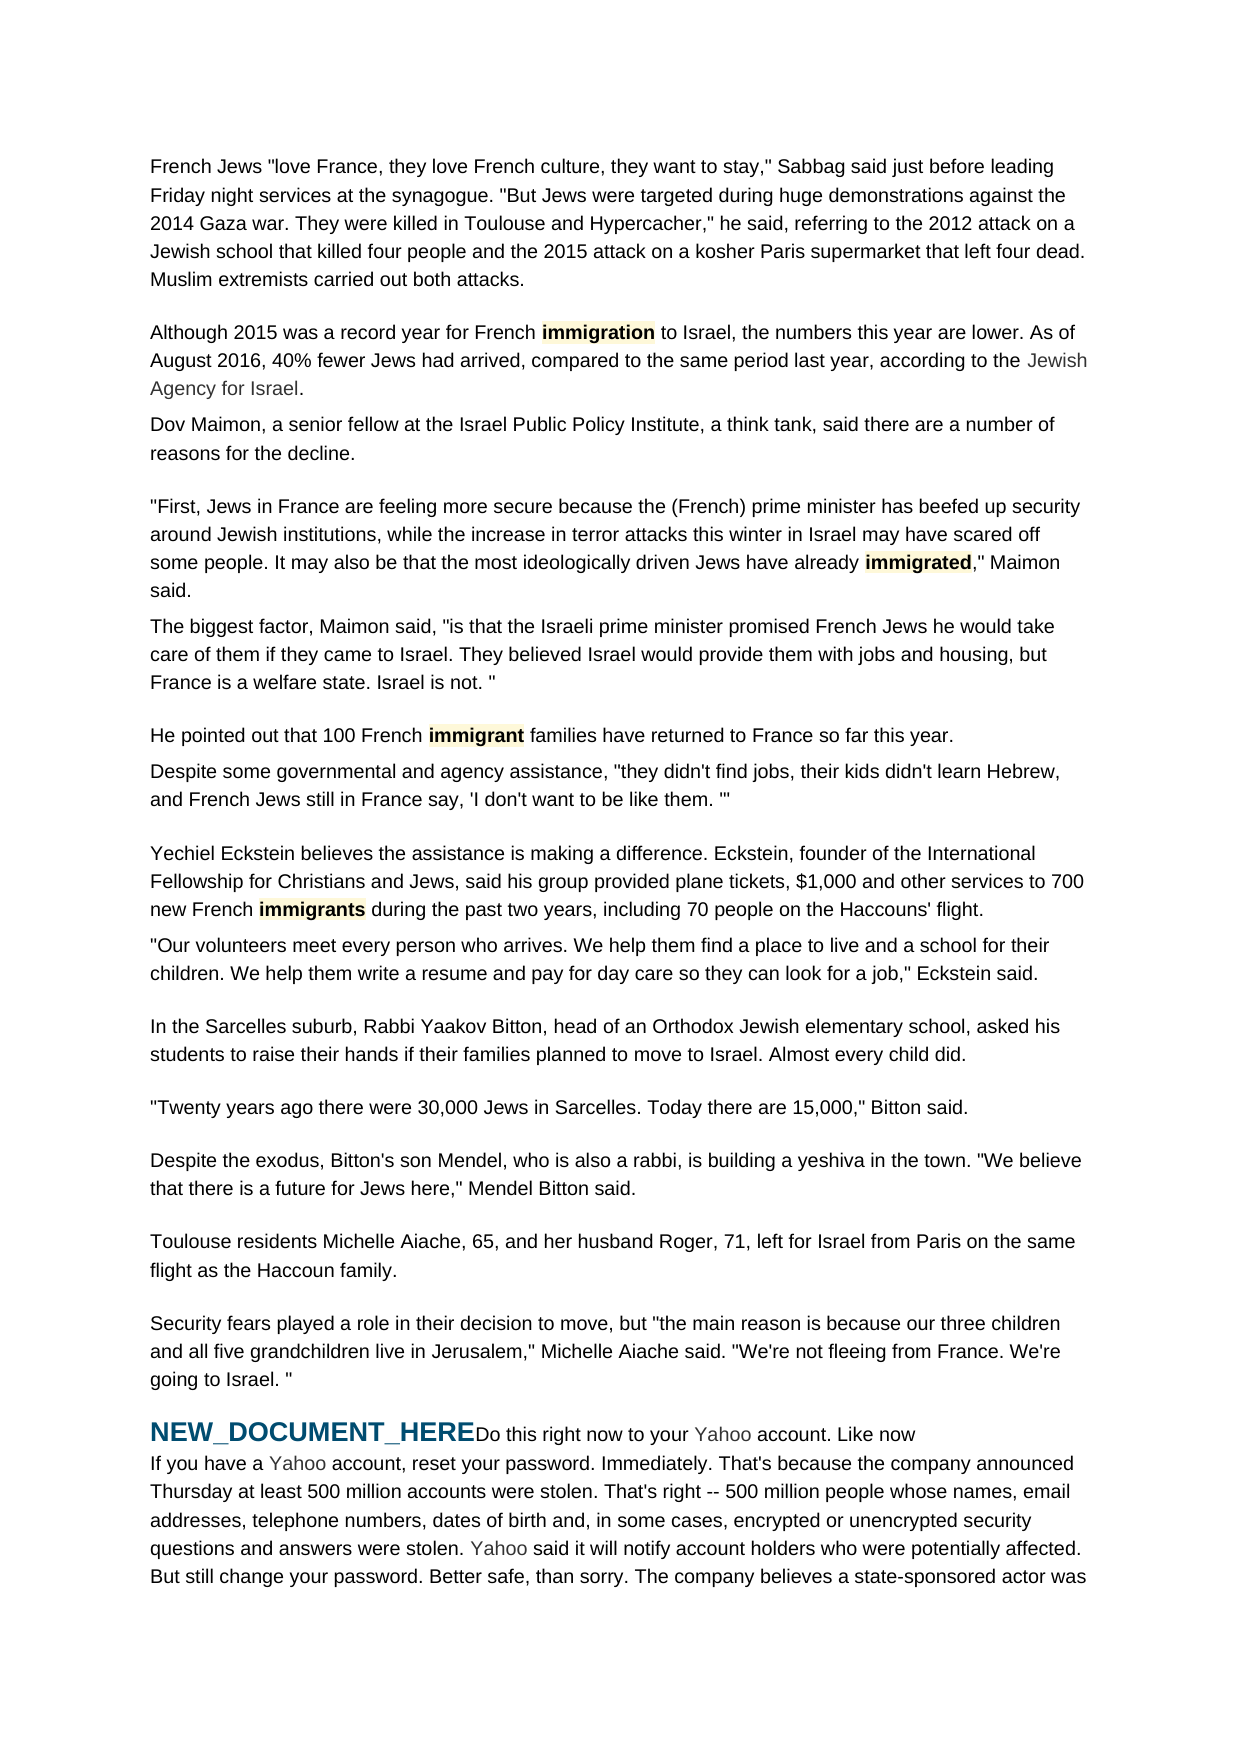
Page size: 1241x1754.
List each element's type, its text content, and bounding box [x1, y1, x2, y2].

text French Jews "love France, they love French culture, they want to stay," Sabbag said just before leading Friday night services at the synagogue. "But Jews were targeted during huge demonstrations against the 2014 Gaza war. They were killed in Toulouse and Hypercacher," he said, referring to the 2012 attack on a Jewish school that killed four people and the 2015 attack on a kosher Paris supermarket that left four dead. Muslim extremists carried out both attacks. [150, 150, 1090, 291]
text Despite some governmental and agency assistance, "they didn't find jobs, their kids didn't learn Hebrew, and French Jews still in France say, 'I don't want to be like them. '" [150, 755, 1090, 811]
text Yechiel Eckstein believes the assistance is making a difference. Eckstein, founder of the International Fellowship for Christians and Jews, said his group provided plane tickets, $1,000 and other services to 700 new French immigrants during the past two years, including 70 people on the Haccouns' flight. [150, 836, 1090, 920]
text NEW_DOCUMENT_HEREDo this right now to your Yahoo account. Like now [150, 1416, 1090, 1447]
text In the Sarcelles suburb, Rabbi Yaakov Bitton, head of an Orthodox Jewish elementary school, asked his students to raise their hands if their families planned to move to Israel. Almost every child did. [150, 1009, 1090, 1066]
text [150, 1447, 1090, 1587]
text Dov Maimon, a senior fellow at the Israel Public Policy Institute, a think tank, said there are a number of reasons for the decline. [150, 408, 1090, 464]
text Security fears played a role in their decision to move, but "the main reason is because our three children and all five grandchildren live in Jerusalem," Michelle Aiache said. "We're not fleeing from France. We're going to Israel. " [150, 1306, 1090, 1391]
text "First, Jews in France are feeling more secure because the (French) prime minister has beefed up security around Jewish institutions, while the increase in terror attacks this winter in Israel may have scared off some people. It may also be that the most ideologically driven Jews have already immigrated," Maimon said. [150, 489, 1090, 602]
text He pointed out that 100 French immigrant families have returned to France so far this year. [150, 719, 1090, 747]
text Although 2015 was a record year for French immigration to Israel, the numbers this year are lower. As of August 2016, 40% fewer Jews had arrived, compared to the same period last year, according to the Jewish Agency for Israel. [150, 316, 1090, 400]
text The biggest factor, Maimon said, "is that the Israeli prime minister promised French Jews he would take care of them if they came to Israel. They believed Israel would provide them with jobs and housing, but France is a welfare state. Israel is not. " [150, 609, 1090, 694]
text Toulouse residents Michelle Aiache, 65, and her husband Roger, 71, left for Israel from Paris on the same flight as the Haccoun family. [150, 1225, 1090, 1281]
text "Twenty years ago there were 30,000 Jews in Sarcelles. Today there are 15,000," Bitton said. [150, 1091, 1090, 1119]
text Despite the exodus, Bitton's son Mendel, who is also a rabbi, is building a yeshiva in the town. "We believe that there is a future for Jews here," Mendel Bitton said. [150, 1144, 1090, 1200]
text "Our volunteers meet every person who arrives. We help them find a place to live and a school for their children. We help them write a resume and pay for day care so they can look for a job," Eckstein said. [150, 928, 1090, 984]
